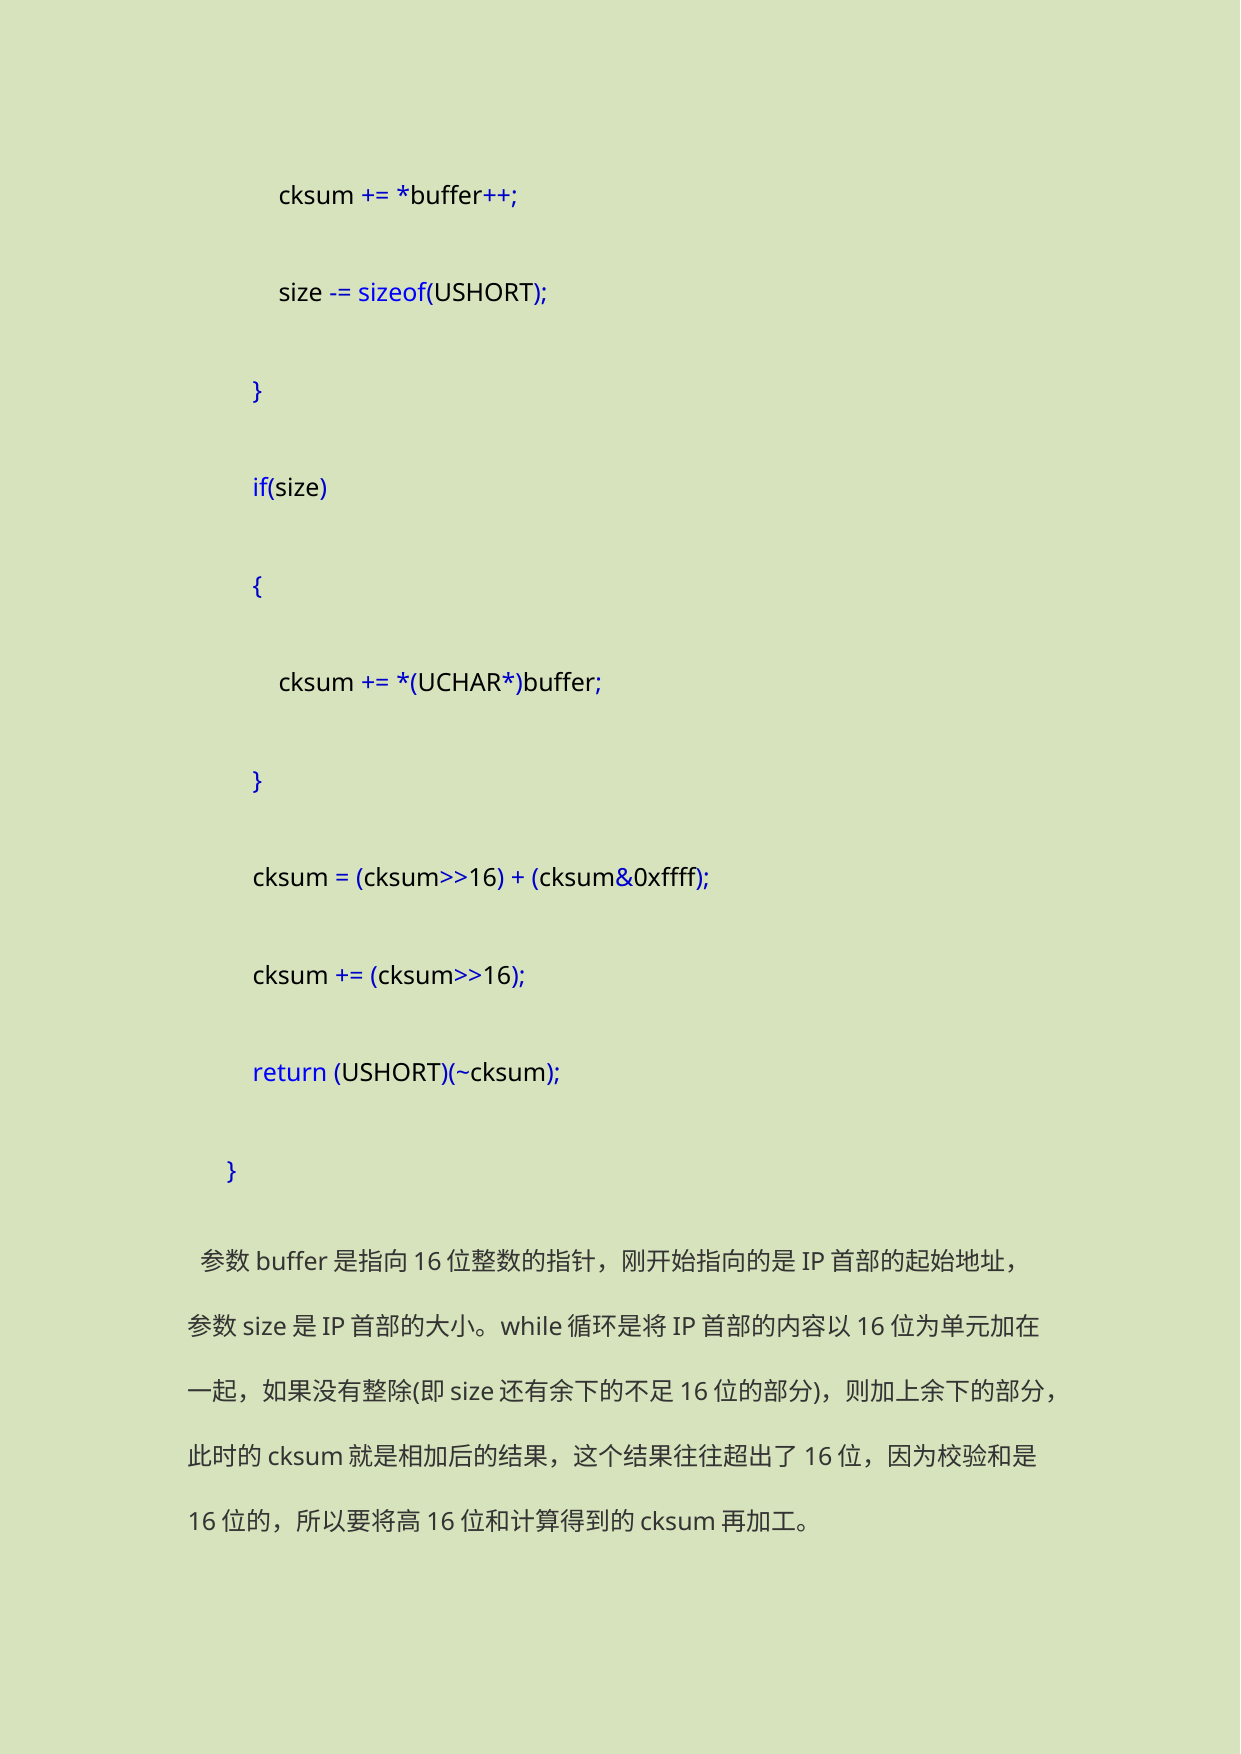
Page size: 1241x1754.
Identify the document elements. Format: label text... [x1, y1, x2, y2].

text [227, 162, 1014, 1202]
text 参数buffer是指向16位整数的指针，刚开始指向的是IP首部的起始地址，参数size是IP首部的大小。while循环是将IP首部的内容以16位为单元加在一起，如果没有整除(即size还有余下的不足16位的部分)，则加上余下的部分，此时的cksum就是相加后的结果，这个结果往往超出了16位，因为校验和是16位的，所以要将高16位和计算得到的cksum再加工。 [187, 1227, 1053, 1552]
